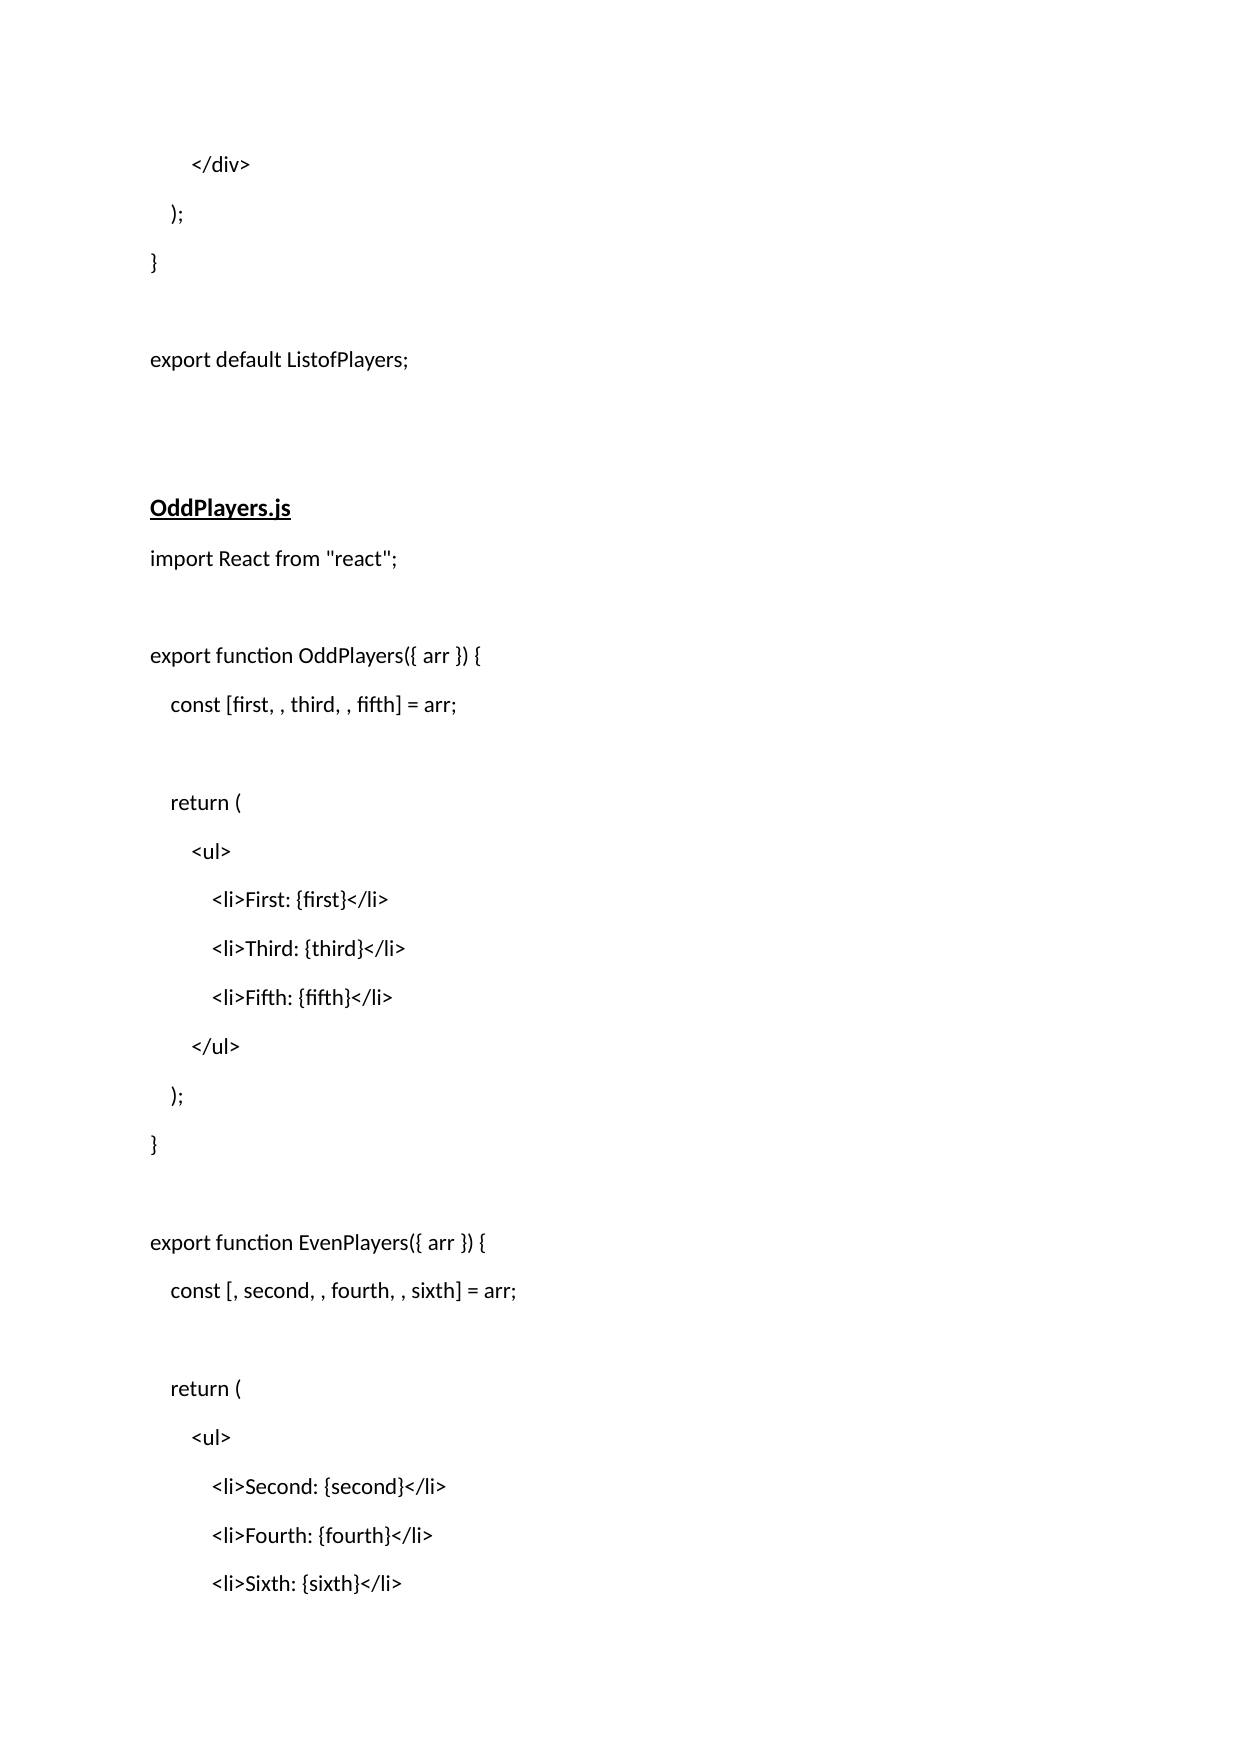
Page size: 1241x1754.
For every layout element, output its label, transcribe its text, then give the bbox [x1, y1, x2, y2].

text <ul> [150, 837, 1090, 865]
text export function EvenPlayers({ arr }) { [150, 1228, 1090, 1256]
text <li>First: {first}</li> [150, 886, 1090, 914]
text <li>Fifth: {fifth}</li> [150, 983, 1090, 1011]
text </ul> [150, 1032, 1090, 1060]
text return ( [150, 1374, 1090, 1402]
text <li>Fourth: {fourth}</li> [150, 1521, 1090, 1549]
text ); [150, 199, 1090, 227]
text } [150, 1130, 1090, 1158]
text OddPlayers.js [150, 492, 1090, 522]
text <li>Sixth: {sixth}</li> [150, 1569, 1090, 1598]
text import React from "react"; [150, 544, 1090, 572]
text <li>Third: {third}</li> [150, 934, 1090, 962]
text const [first, , third, , fifth] = arr; [150, 690, 1090, 718]
text ); [150, 1081, 1090, 1109]
text } [150, 248, 1090, 276]
text </div> [150, 150, 1090, 178]
text return ( [150, 788, 1090, 816]
text const [, second, , fourth, , sixth] = arr; [150, 1276, 1090, 1304]
text <li>Second: {second}</li> [150, 1472, 1090, 1500]
text export default ListofPlayers; [150, 345, 1090, 373]
text export function OddPlayers({ arr }) { [150, 641, 1090, 669]
text <ul> [150, 1423, 1090, 1451]
